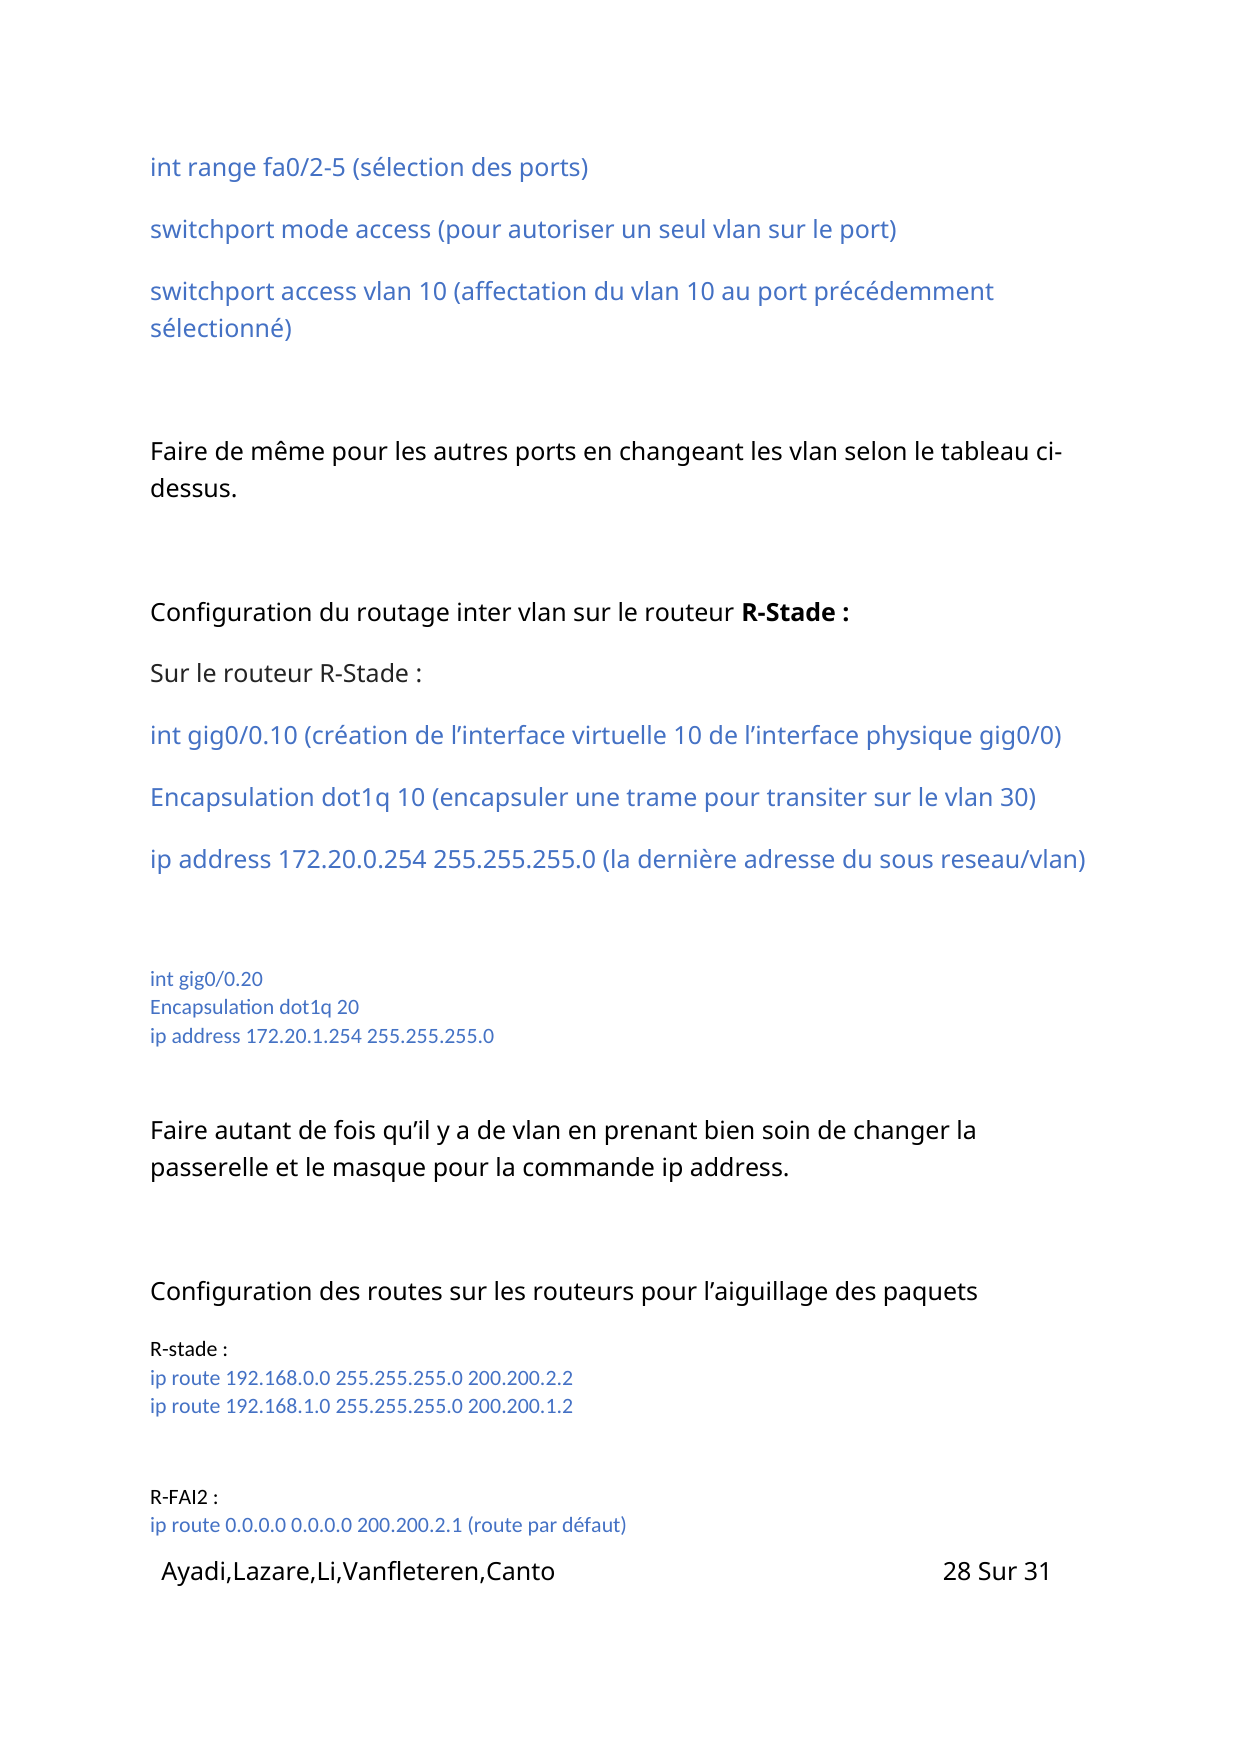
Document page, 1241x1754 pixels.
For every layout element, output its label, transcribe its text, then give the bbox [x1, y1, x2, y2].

text ip route 192.168.1.0 255.255.255.0 200.200.1.2 [150, 1392, 1090, 1419]
text R-stade : [150, 1335, 1090, 1362]
text ip address 172.20.1.254 255.255.255.0 [150, 1022, 1090, 1049]
text R-FAI2 : [150, 1483, 1090, 1509]
text ip route 0.0.0.0 0.0.0.0 200.200.2.1 (route par défaut) [150, 1512, 1090, 1538]
text switchport mode access (pour autoriser un seul vlan sur le port) [150, 212, 1090, 246]
text Configuration des routes sur les routeurs pour l’aiguillage des paquets [150, 1273, 1090, 1307]
text int range fa0/2-5 (sélection des ports) [150, 150, 1090, 184]
text Sur le routeur R-Stade : [150, 656, 1090, 690]
text Encapsulation dot1q 20 [150, 993, 1090, 1020]
text ip address 172.20.0.254 255.255.255.0 (la dernière adresse du sous reseau/vlan) [150, 841, 1090, 875]
text int gig0/0.20 [150, 965, 1090, 991]
text switchport access vlan 10 (affectation du vlan 10 au port précédemment sélectionné) [150, 273, 1090, 344]
text Faire de même pour les autres ports en changeant les vlan selon le tableau ci-dessus. [150, 434, 1090, 505]
text ip route 192.168.0.0 255.255.255.0 200.200.2.2 [150, 1364, 1090, 1390]
text Encapsulation dot1q 10 (encapsuler une trame pour transiter sur le vlan 30) [150, 779, 1090, 813]
text Faire autant de fois qu’il y a de vlan en prenant bien soin de changer la passerelle et le masque pour la commande ip address. [150, 1113, 1090, 1184]
text Configuration du routage inter vlan sur le routeur R-Stade : [150, 594, 1090, 628]
text int gig0/0.10 (création de l’interface virtuelle 10 de l’interface physique gig0/0) [150, 718, 1090, 752]
